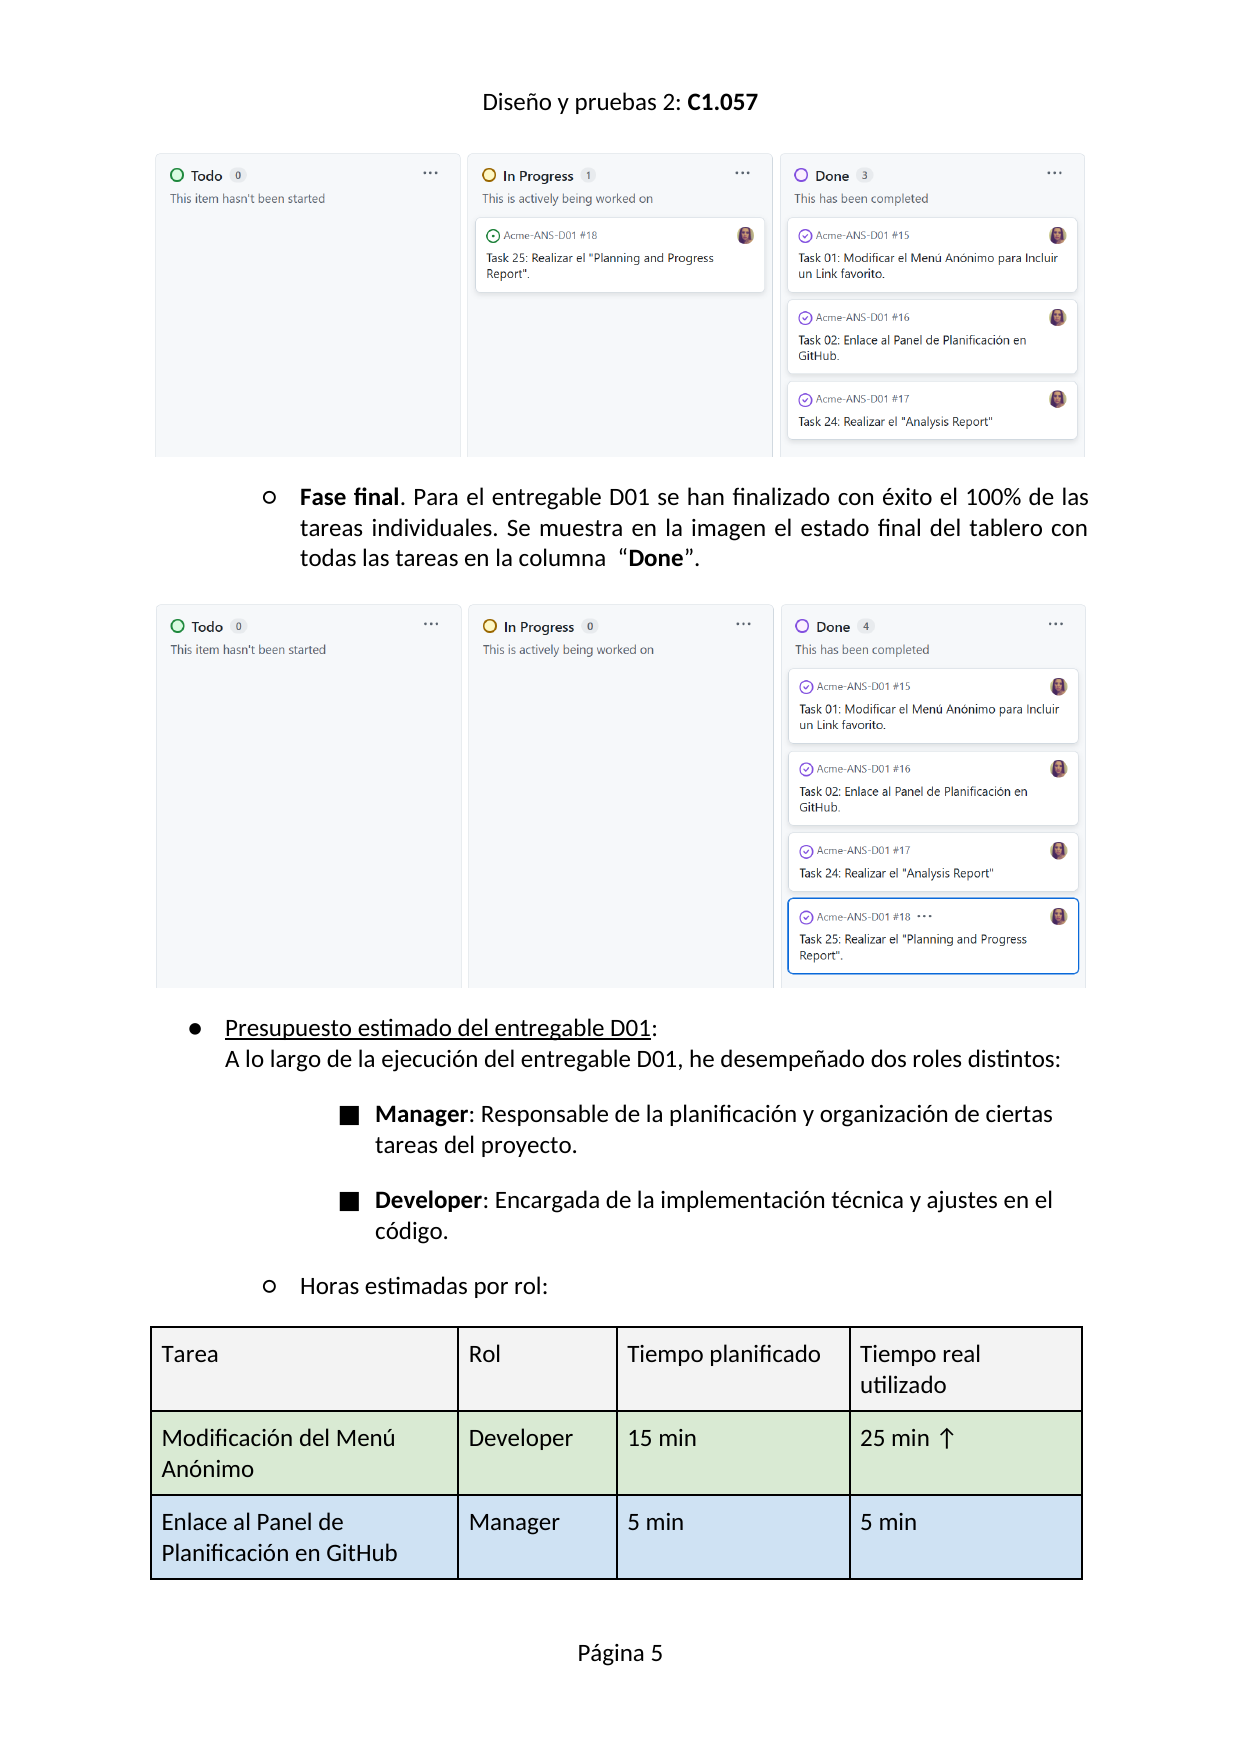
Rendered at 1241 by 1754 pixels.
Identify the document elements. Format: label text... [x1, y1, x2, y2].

picture [150, 150, 1091, 457]
list Manager: Responsable de la planificación y organización de ciertas tareas del proyecto. [337, 1098, 1090, 1159]
list Presupuesto estimado del entregable D01: A lo largo de la ejecución del entregable D01, he desempeñado dos roles distintos: [187, 1012, 1090, 1073]
picture [150, 597, 1091, 988]
list Developer: Encargada de la implementación técnica y ajustes en el código. [337, 1184, 1090, 1246]
list Horas estimadas por rol: [262, 1271, 1090, 1301]
list Fase final. Para el entregable D01 se han finalizado con éxito el 100% de las tareas individuales. Se muestra en la imagen el estado final del tablero con todas las tareas en la columna “Done”. [262, 481, 1090, 573]
